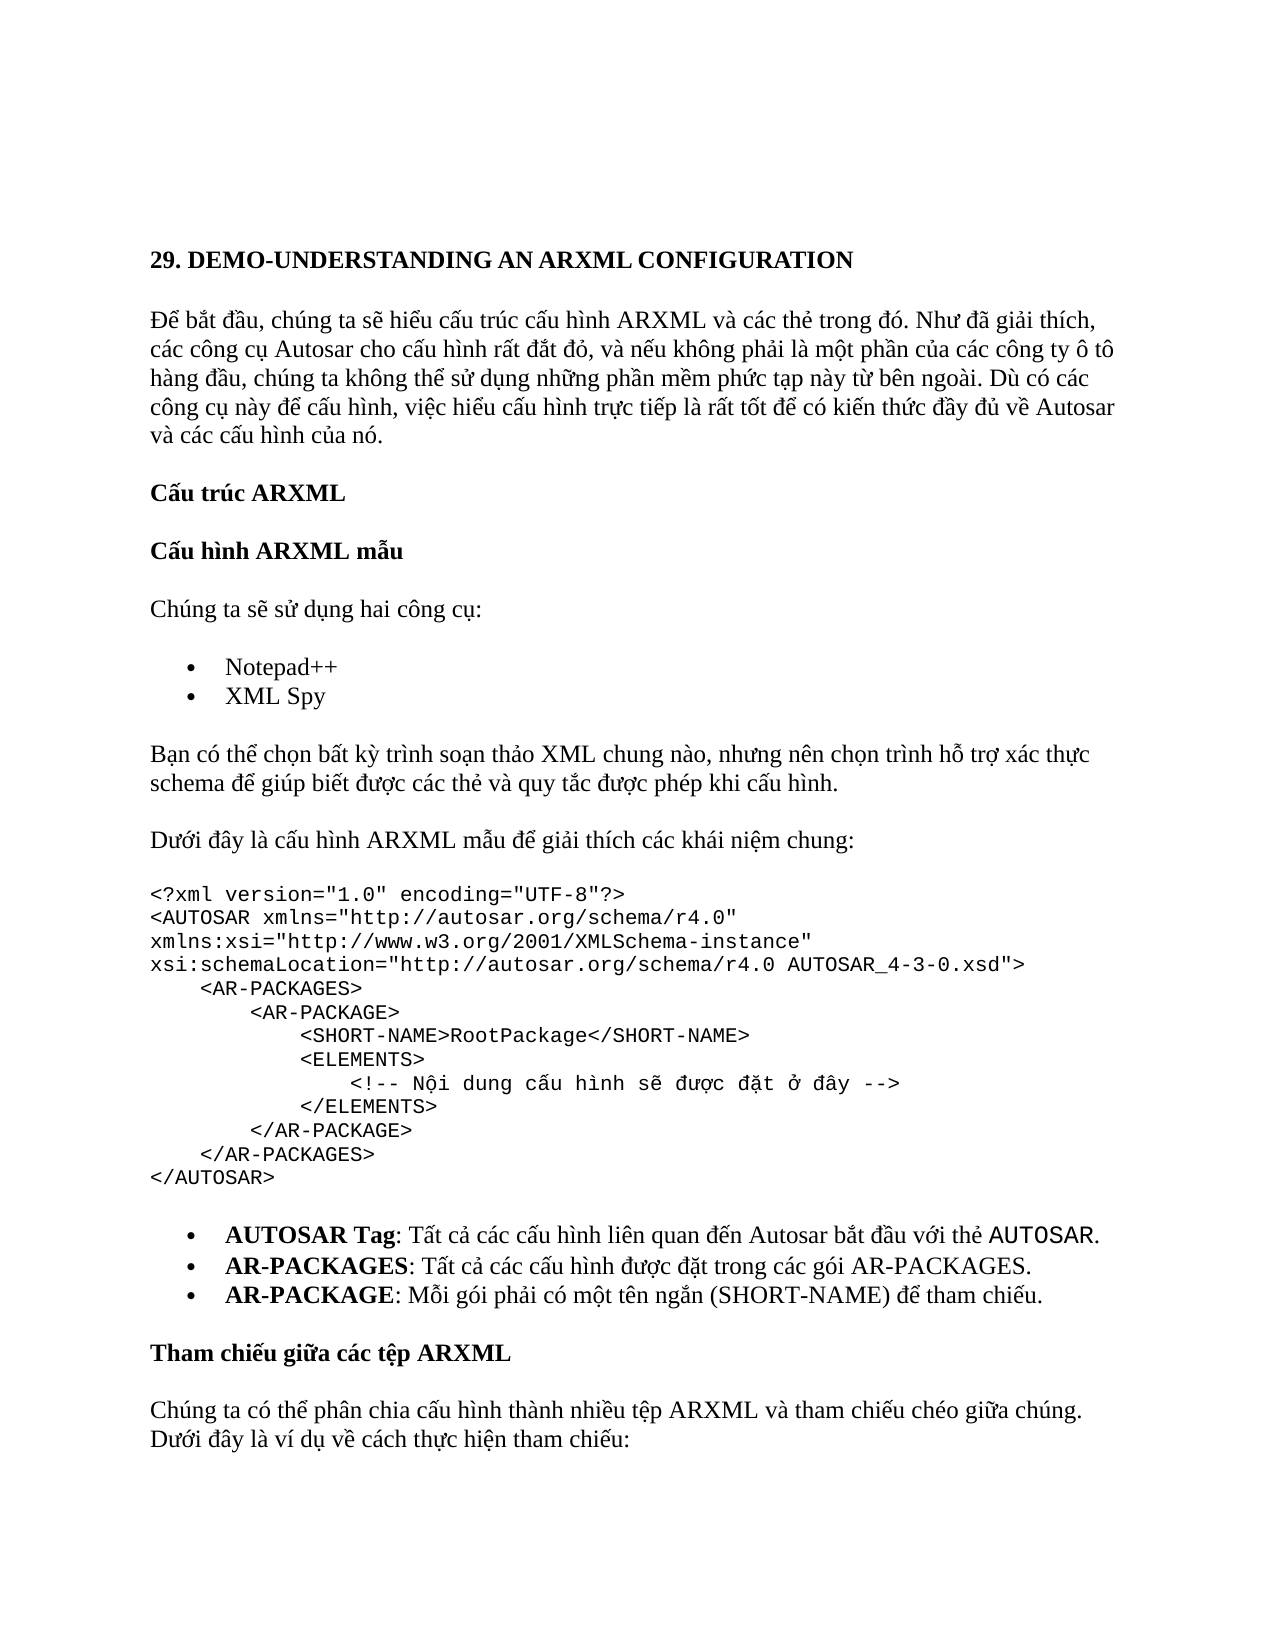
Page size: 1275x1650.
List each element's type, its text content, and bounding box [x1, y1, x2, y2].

text 29. DEMO-UNDERSTANDING AN ARXML CONFIGURATION [150, 245, 1125, 274]
text Chúng ta sẽ sử dụng hai công cụ: [150, 594, 1125, 623]
text Để bắt đầu, chúng ta sẽ hiểu cấu trúc cấu hình ARXML và các thẻ trong đó. Như đã giải thích, các công cụ Autosar cho cấu hình rất đắt đỏ, và nếu không phải là một phần của các công ty ô tô hàng đầu, chúng ta không thể sử dụng những phần mềm phức tạp này từ bên ngoài. Dù có các công cụ này để cấu hình, việc hiểu cấu hình trực tiếp là rất tốt để có kiến thức đầy đủ về Autosar và các cấu hình của nó. [150, 306, 1125, 449]
text Cấu hình ARXML mẫu [150, 536, 1125, 565]
list AR-PACKAGE: Mỗi gói phải có một tên ngắn (SHORT-NAME) để tham chiếu. [187, 1280, 1125, 1308]
text <ELEMENTS> [150, 1049, 1125, 1073]
text Bạn có thể chọn bất kỳ trình soạn thảo XML chung nào, nhưng nên chọn trình hỗ trợ xác thực schema để giúp biết được các thẻ và quy tắc được phép khi cấu hình. [150, 739, 1125, 796]
text <AUTOSAR xmlns="http://autosar.org/schema/r4.0" xmlns:xsi="http://www.w3.org/2001/XMLSchema-instance" xsi:schemaLocation="http://autosar.org/schema/r4.0 AUTOSAR_4-3-0.xsd"> [150, 907, 1125, 978]
text Cấu trúc ARXML [150, 478, 1125, 507]
text Tham chiếu giữa các tệp ARXML [150, 1338, 1125, 1366]
text Chúng ta có thể phân chia cấu hình thành nhiều tệp ARXML và tham chiếu chéo giữa chúng. Dưới đây là ví dụ về cách thực hiện tham chiếu: [150, 1396, 1125, 1453]
text </ELEMENTS> [150, 1096, 1125, 1120]
text <AR-PACKAGES> [150, 978, 1125, 1002]
list AR-PACKAGES: Tất cả các cấu hình được đặt trong các gói AR-PACKAGES. [187, 1251, 1125, 1280]
text </AR-PACKAGES> [150, 1144, 1125, 1167]
text </AUTOSAR> [150, 1167, 1125, 1191]
list XML Spy [187, 681, 1125, 710]
text </AR-PACKAGE> [150, 1120, 1125, 1144]
text Dưới đây là cấu hình ARXML mẫu để giải thích các khái niệm chung: [150, 826, 1125, 854]
text <AR-PACKAGE> [150, 1002, 1125, 1025]
text <SHORT-NAME>RootPackage</SHORT-NAME> [150, 1025, 1125, 1049]
list Notepad++ [187, 652, 1125, 681]
text <!-- Nội dung cấu hình sẽ được đặt ở đây --> [150, 1073, 1125, 1096]
list AUTOSAR Tag: Tất cả các cấu hình liên quan đến Autosar bắt đầu với thẻ AUTOSAR. [187, 1220, 1125, 1251]
text <?xml version="1.0" encoding="UTF-8"?> [150, 883, 1125, 907]
